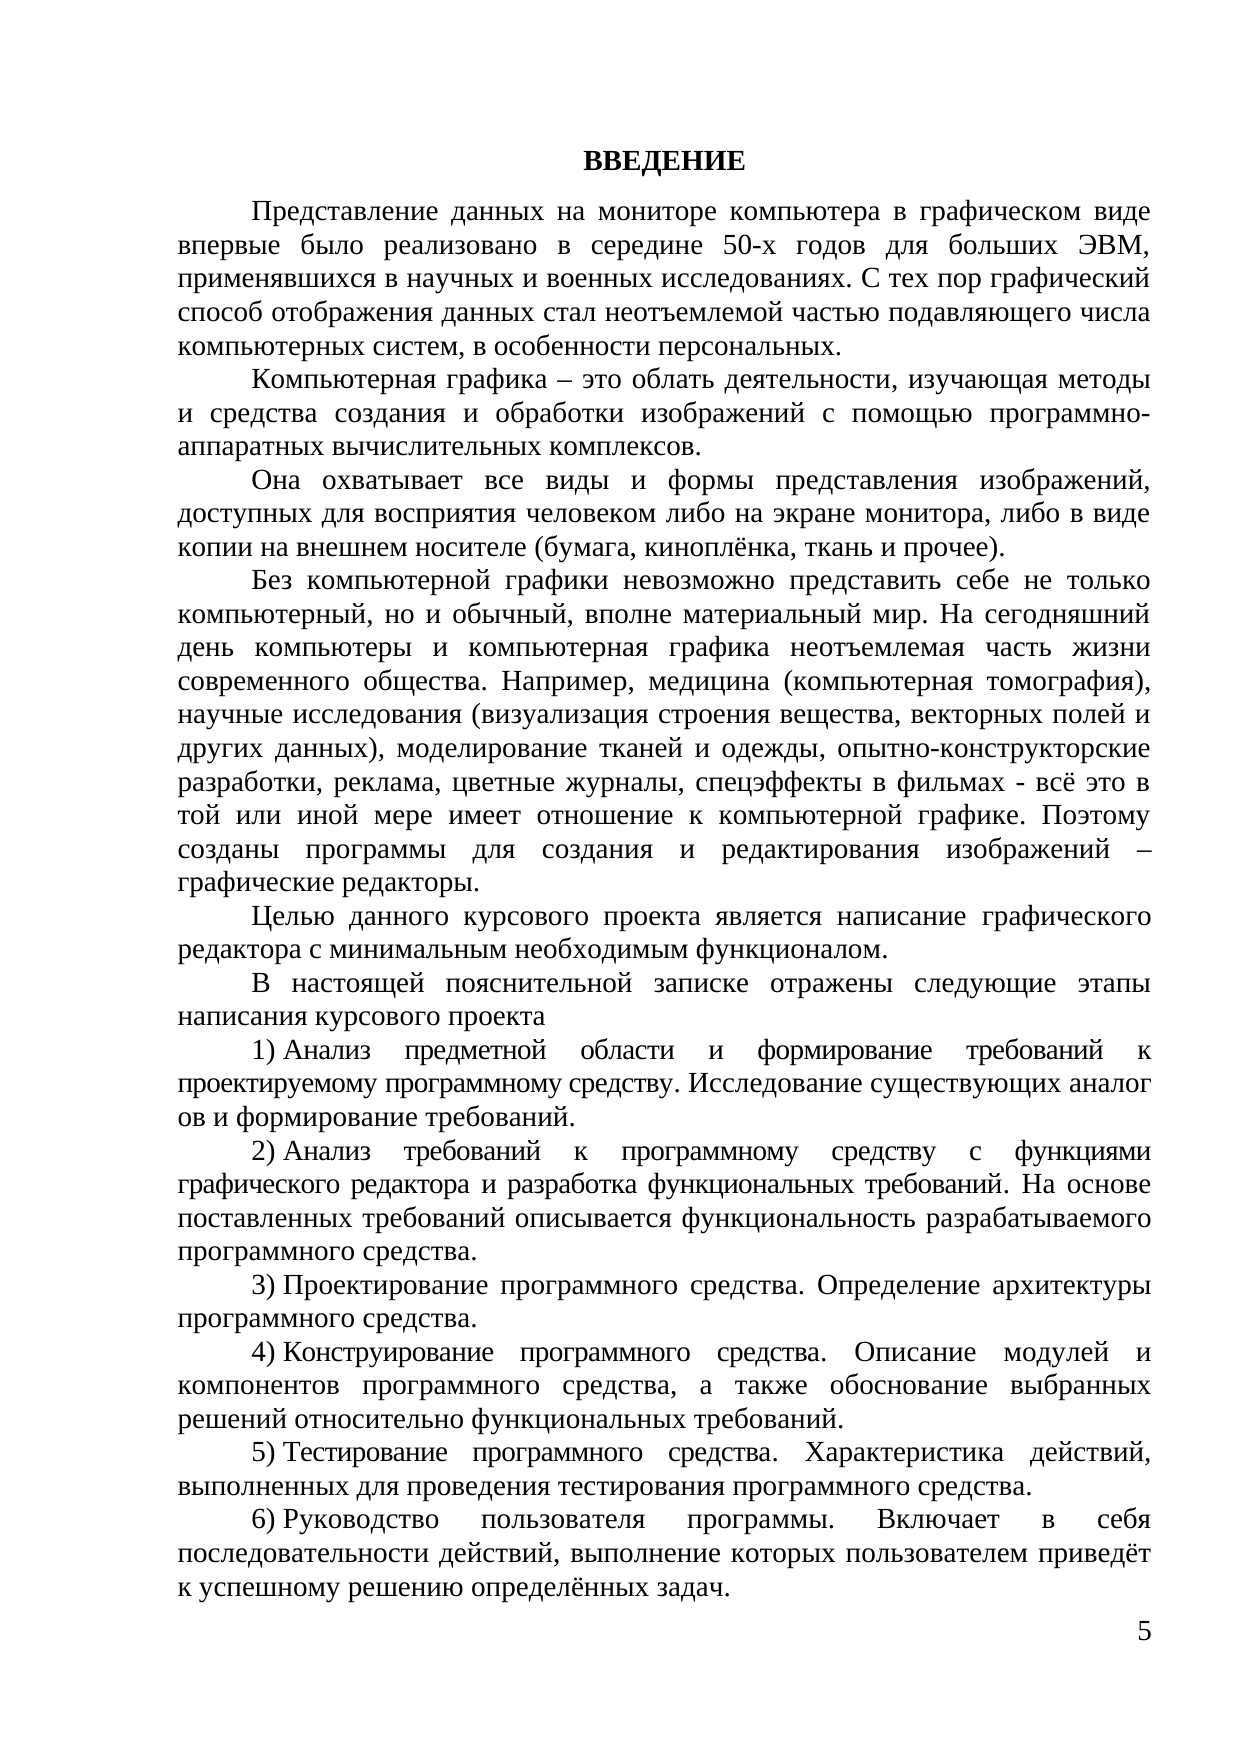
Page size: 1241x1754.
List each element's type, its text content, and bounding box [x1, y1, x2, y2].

text Компьютерная графика – это облать деятельности, изучающая методы и средства создания и обработки изображений с помощью программно-аппаратных вычислительных комплексов. [177, 361, 1152, 462]
list Тестирование программного средства. Характеристика действий, выполненных для проведения тестирования программного средства. [177, 1434, 1152, 1502]
list Анализ предметной области и формирование требований к проектируемому программному средству. Исследование существующих аналогов и формирование требований. [177, 1032, 1152, 1133]
text Целью данного курсового проекта является написание графического редактора с минимальным необходимым функционалом. [177, 898, 1152, 965]
list Конструирование программного средства. Описание модулей и компонентов программного средства, а также обоснование выбранных решений относительно функциональных требований. [177, 1334, 1152, 1434]
text Представление данных на мониторе компьютера в графическом виде впервые было реализовано в середине 50-х годов для больших ЭВМ, применявшихся в научных и военных исследованиях. С тех пор графический способ отображения данных стал неотъемлемой частью подавляющего числа компьютерных систем, в особенности персональных. [177, 193, 1152, 361]
list Проектирование программного средства. Определение архитектуры программного средства. [177, 1267, 1152, 1334]
list Руководство пользователя программы. Включает в себя последовательности действий, выполнение которых пользователем приведёт к успешному решению определённых задач. [177, 1502, 1152, 1602]
text В настоящей пояснительной записке отражены следующие этапы написания курсового проекта [177, 965, 1152, 1032]
text Без компьютерной графики невозможно представить себе не только компьютерный, но и обычный, вполне материальный мир. На сегодняшний день компьютеры и компьютерная графика неотъемлемая часть жизни современного общества. Например, медицина (компьютерная томография), научные исследования (визуализация строения вещества, векторных полей и других данных), моделирование тканей и одежды, опытно-конструкторские разработки, реклама, цветные журналы, спецэффекты в фильмах - всё это в той или иной мере имеет отношение к компьютерной графике. Поэтому созданы программы для создания и редактирования изображений – графические редакторы. [177, 562, 1152, 898]
text Введение [177, 143, 1152, 177]
list Анализ требований к программному средству с функциями графического редактора и разработка функциональных требований. На основе поставленных требований описывается функциональность разрабатываемого программного средства. [177, 1133, 1152, 1267]
text Она охватывает все виды и формы представления изображений, доступных для восприятия человеком либо на экране монитора, либо в виде копии на внешнем носителе (бумага, киноплёнка, ткань и прочее). [177, 462, 1152, 562]
